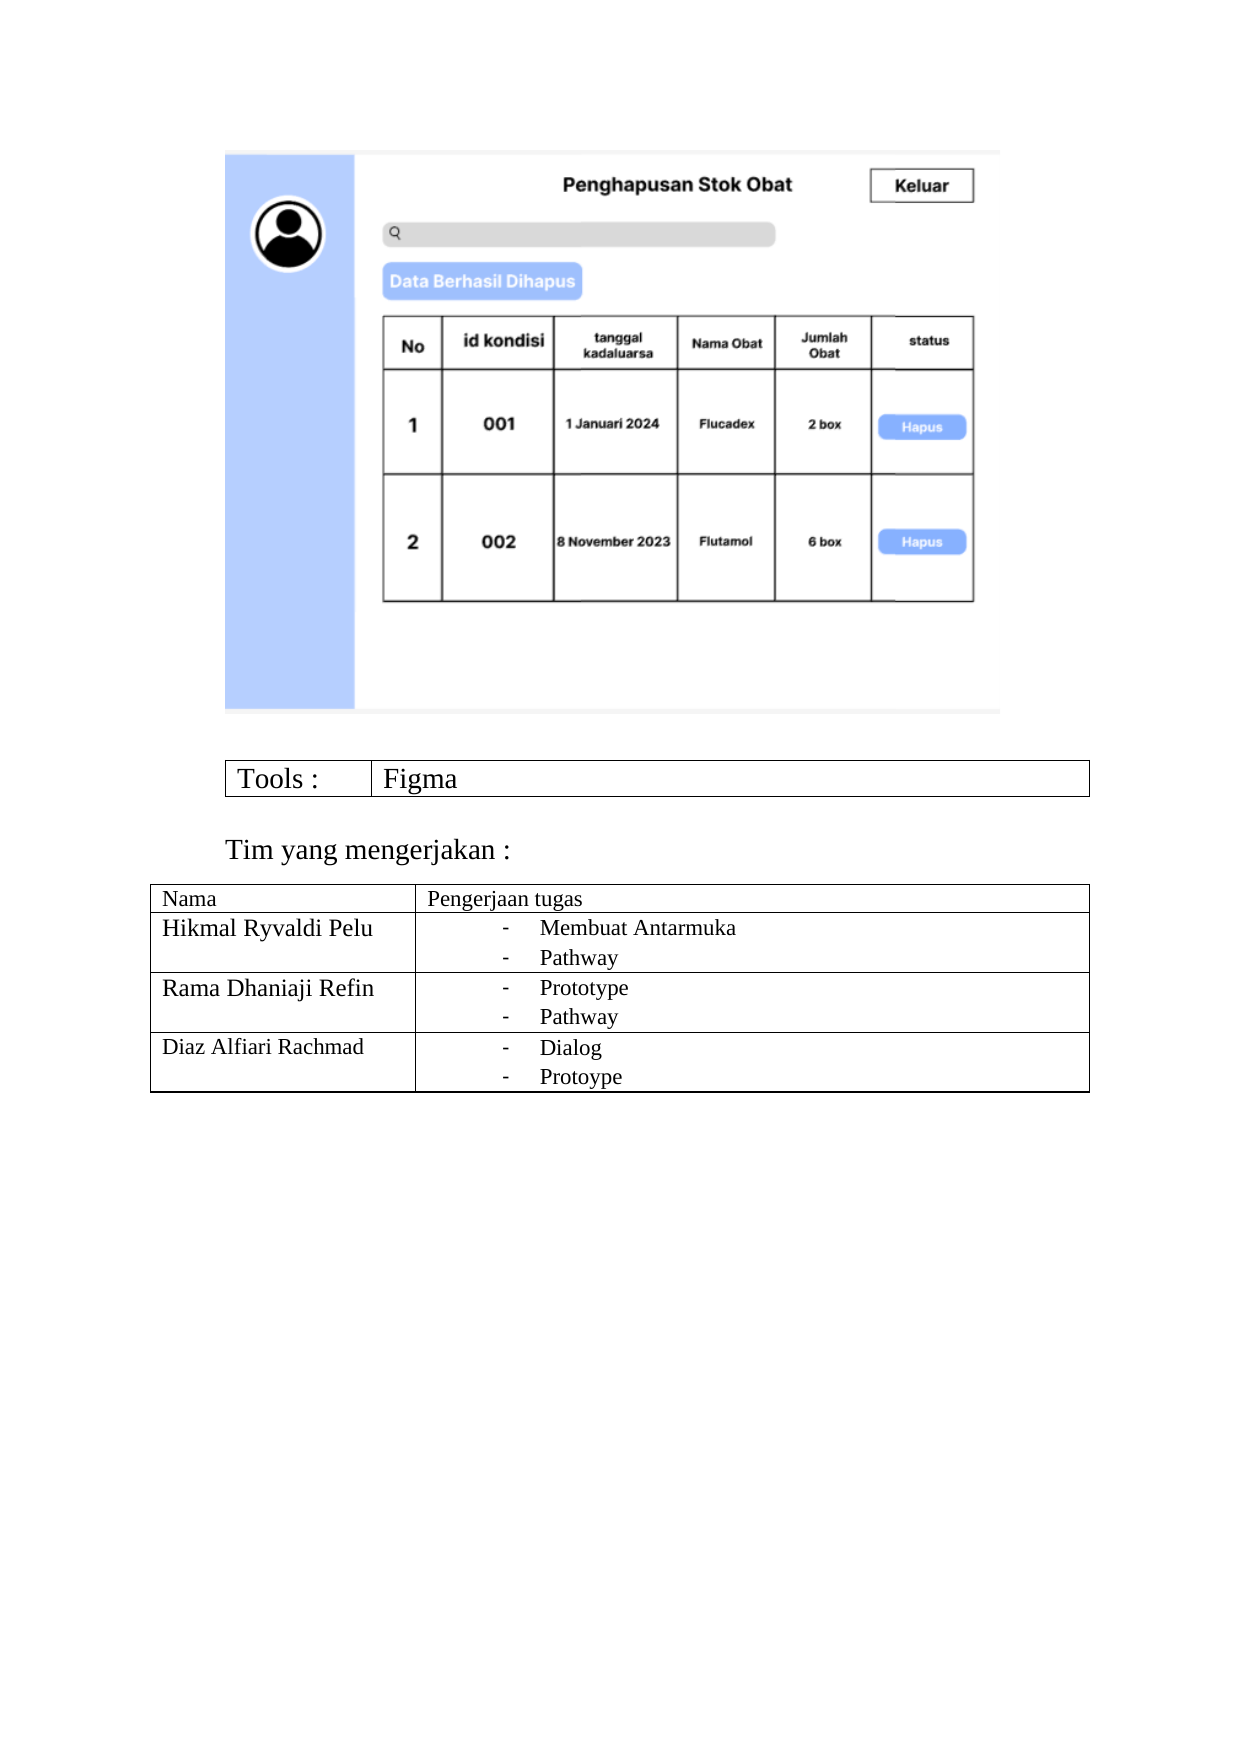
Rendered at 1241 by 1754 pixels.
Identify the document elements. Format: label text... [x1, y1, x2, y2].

table_header Nama [151, 885, 415, 912]
table_cell Diaz Alfiari Rachmad [151, 1033, 415, 1091]
picture [225, 150, 1001, 714]
table_header Figma [372, 761, 1089, 796]
table_cell Membuat Antarmuka Pathway [416, 913, 1089, 972]
table_cell Rama Dhaniaji Refin [151, 973, 415, 1032]
table_cell Prototype Pathway [416, 973, 1089, 1032]
list Tim yang mengerjakan : [225, 832, 1090, 865]
table_cell Dialog Protoype [416, 1033, 1089, 1091]
table_header Pengerjaan tugas [416, 885, 1089, 912]
table_cell Hikmal Ryvaldi Pelu [151, 913, 415, 972]
table_header Tools : [226, 761, 371, 796]
